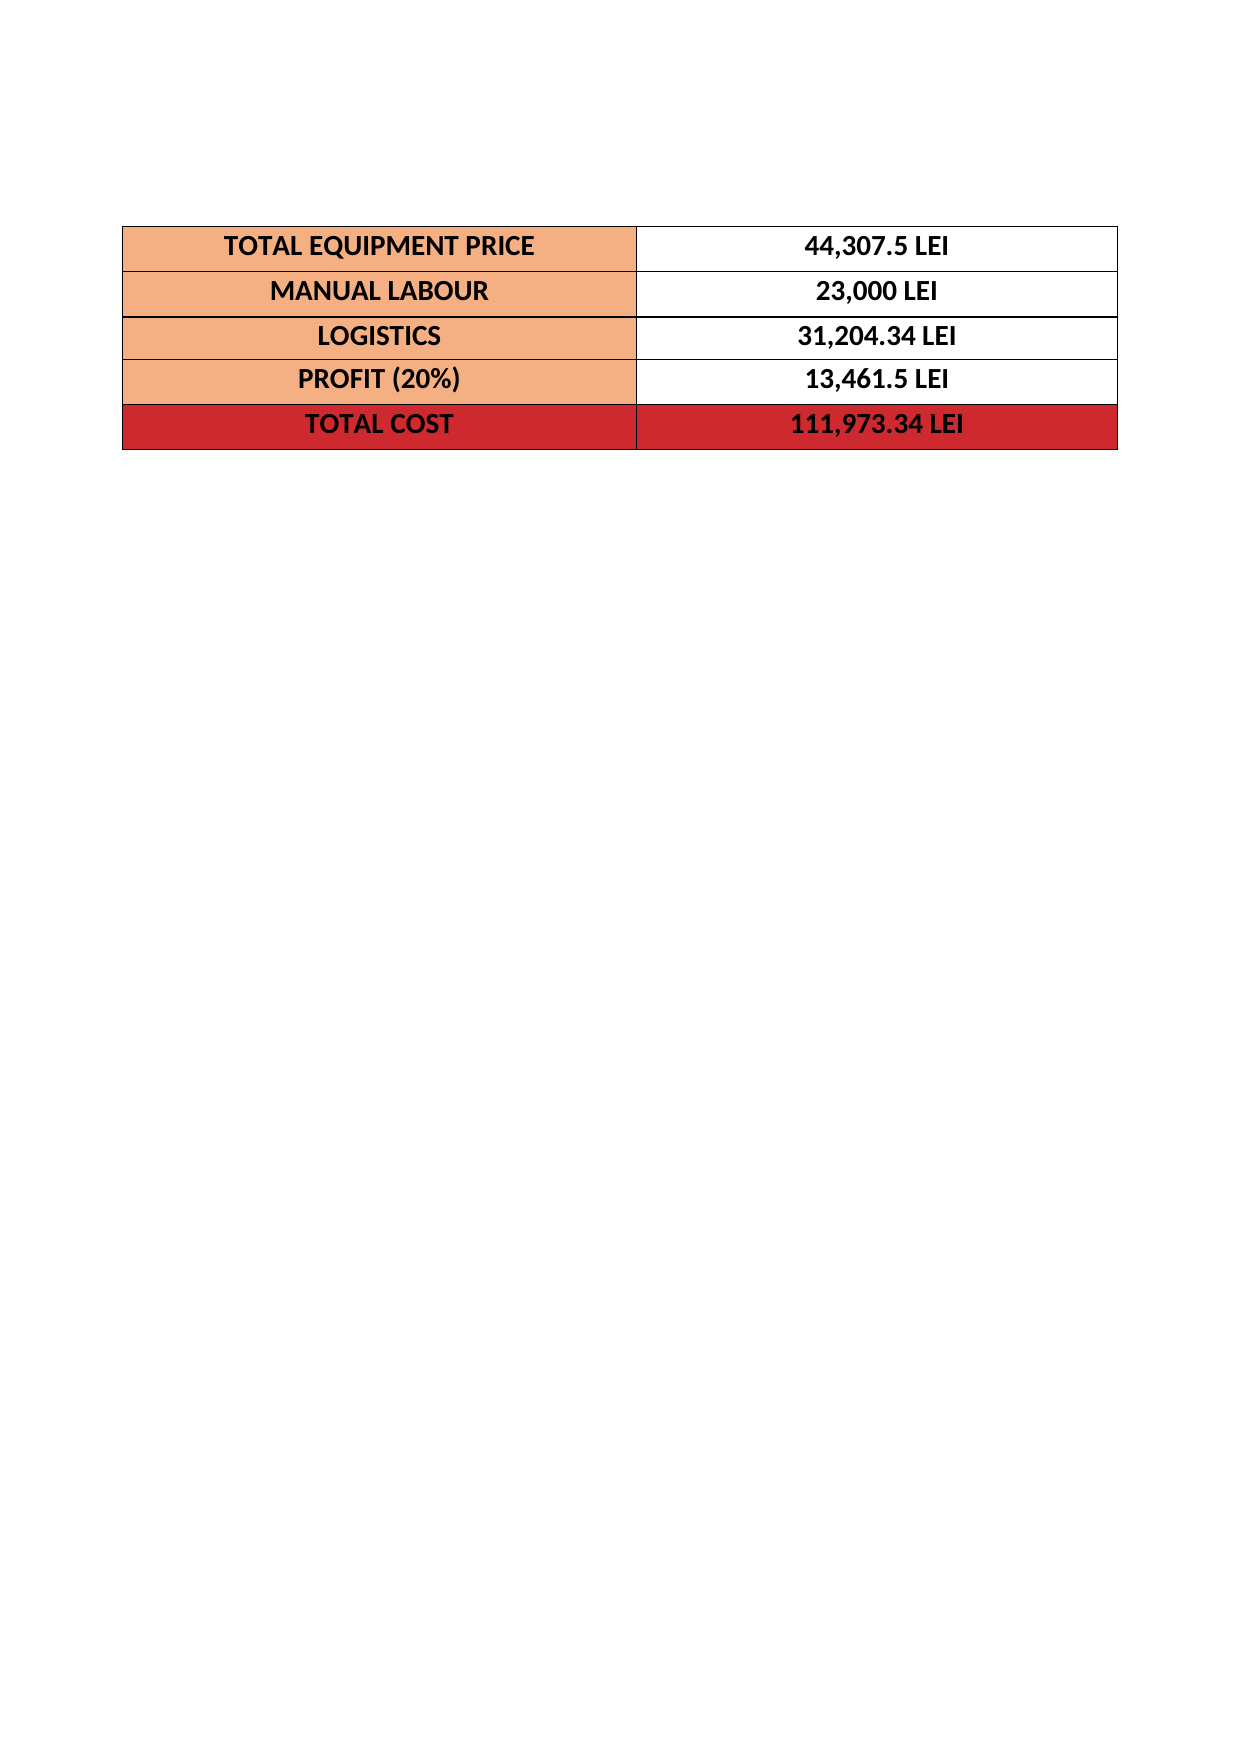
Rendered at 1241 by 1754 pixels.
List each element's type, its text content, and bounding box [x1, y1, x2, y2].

table_cell 13,461.5 LEI [637, 360, 1117, 404]
table_cell TOTAL COST [123, 405, 636, 449]
table_cell 111,973.34 LEI [637, 405, 1117, 449]
table_header TOTAL EQUIPMENT PRICE [123, 227, 636, 271]
table_cell MANUAL LABOUR [123, 272, 636, 316]
table_header 44,307.5 LEI [637, 227, 1117, 271]
table_cell 31,204.34 LEI [637, 318, 1117, 359]
table_cell 23,000 LEI [637, 272, 1117, 316]
table_cell LOGISTICS [123, 318, 636, 359]
table_cell PROFIT (20%) [123, 360, 636, 404]
